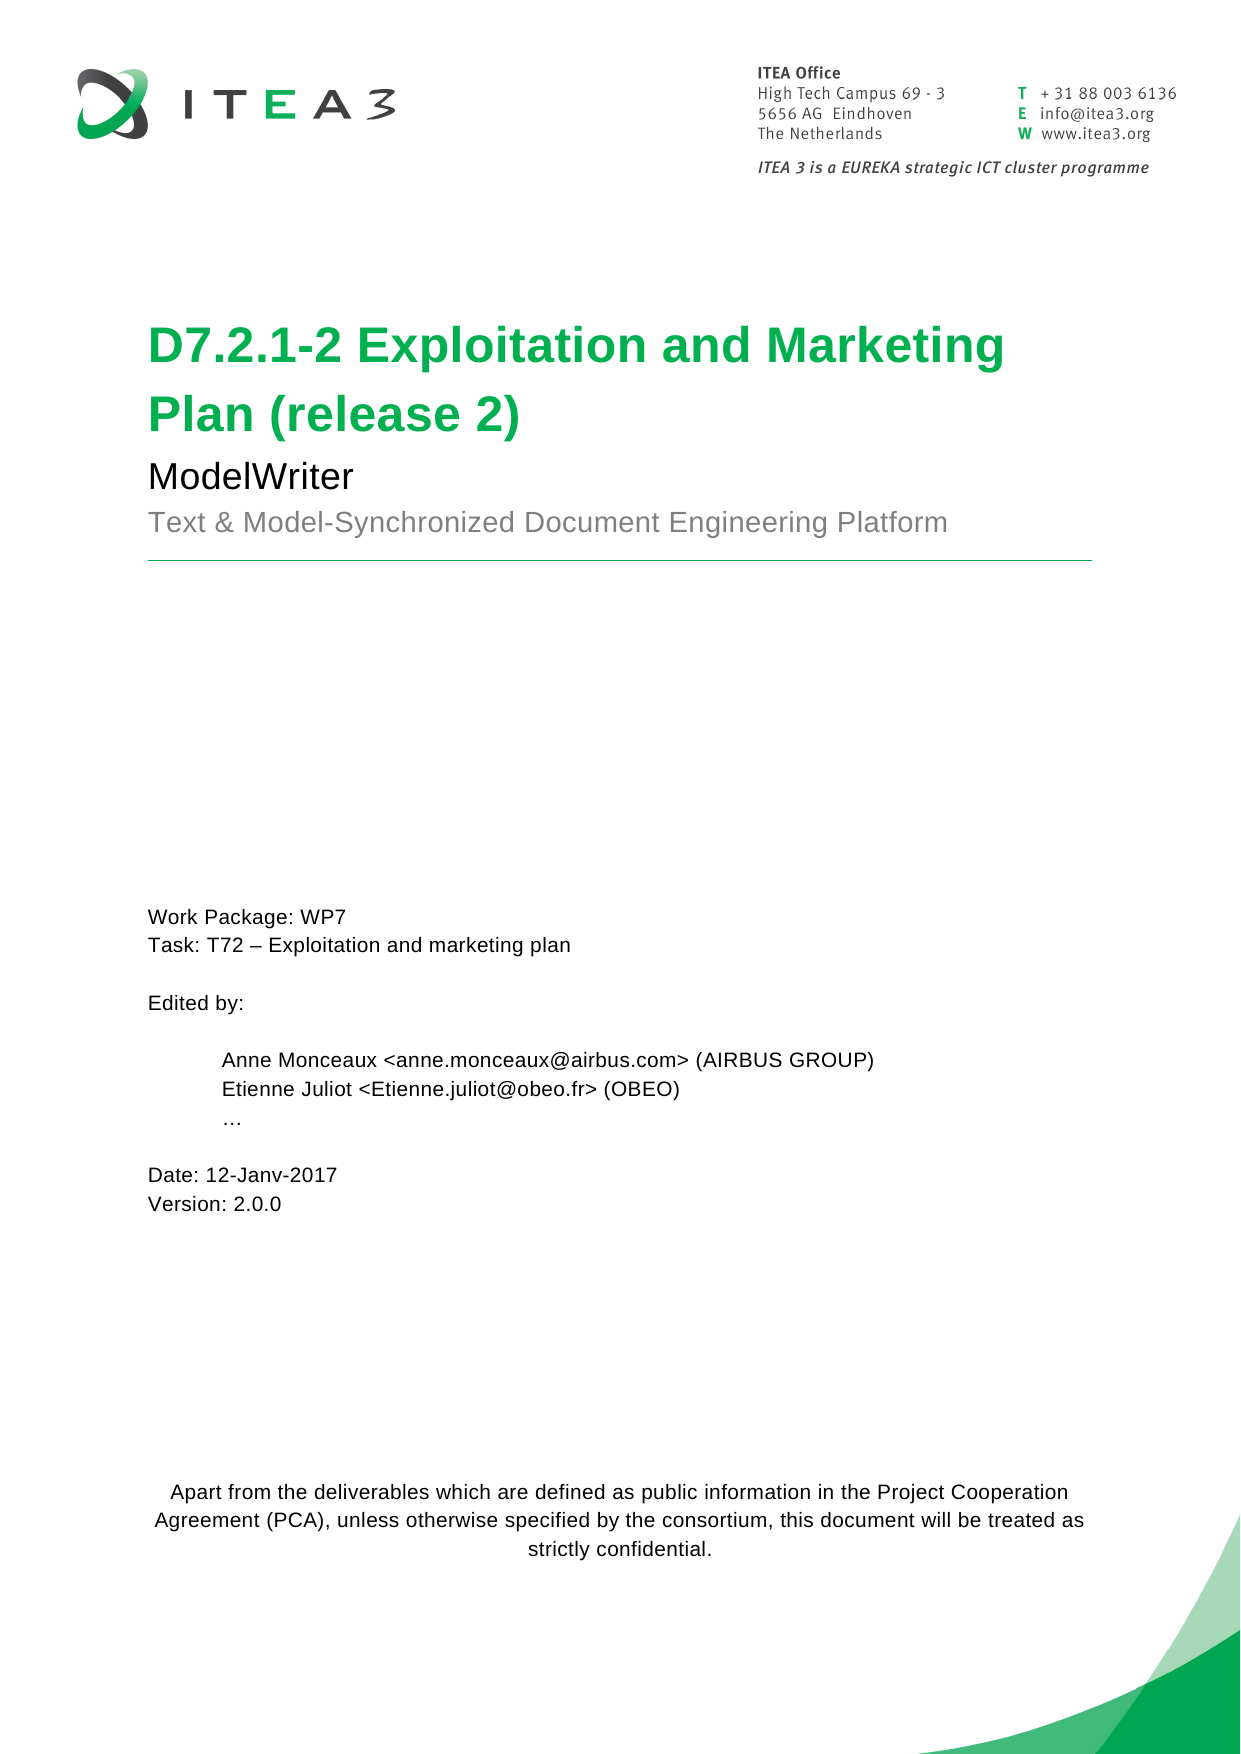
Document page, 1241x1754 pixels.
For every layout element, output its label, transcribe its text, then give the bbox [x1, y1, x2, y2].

subtitle Text & Model-Synchronized Document Engineering Platform [148, 506, 1092, 539]
text Anne Monceaux <anne.monceaux@airbus.com> (AIRBUS GROUP) [222, 1048, 1092, 1072]
text Date: 12-Janv-2017 [148, 1163, 1092, 1187]
text … [222, 1106, 1092, 1130]
text Apart from the deliverables which are defined as public information in the Project Cooperation Agreement (PCA), unless otherwise specified by the consortium, this document will be treated as strictly confidential. [148, 1479, 1092, 1561]
subtitle D7.2.1-2 Exploitation and Marketing Plan (release 2) [148, 316, 1092, 442]
picture [808, 1486, 1241, 1754]
picture [5, 0, 1241, 198]
text Edited by: [148, 991, 1092, 1015]
text Work Package: WP7 [148, 904, 1092, 928]
text Version: 2.0.0 [148, 1192, 1092, 1216]
text Etienne Juliot <Etienne.juliot@obeo.fr> (OBEO) [222, 1077, 1092, 1101]
subtitle ModelWriter [148, 454, 1092, 497]
text Task: T72 – Exploitation and marketing plan [148, 933, 1092, 957]
